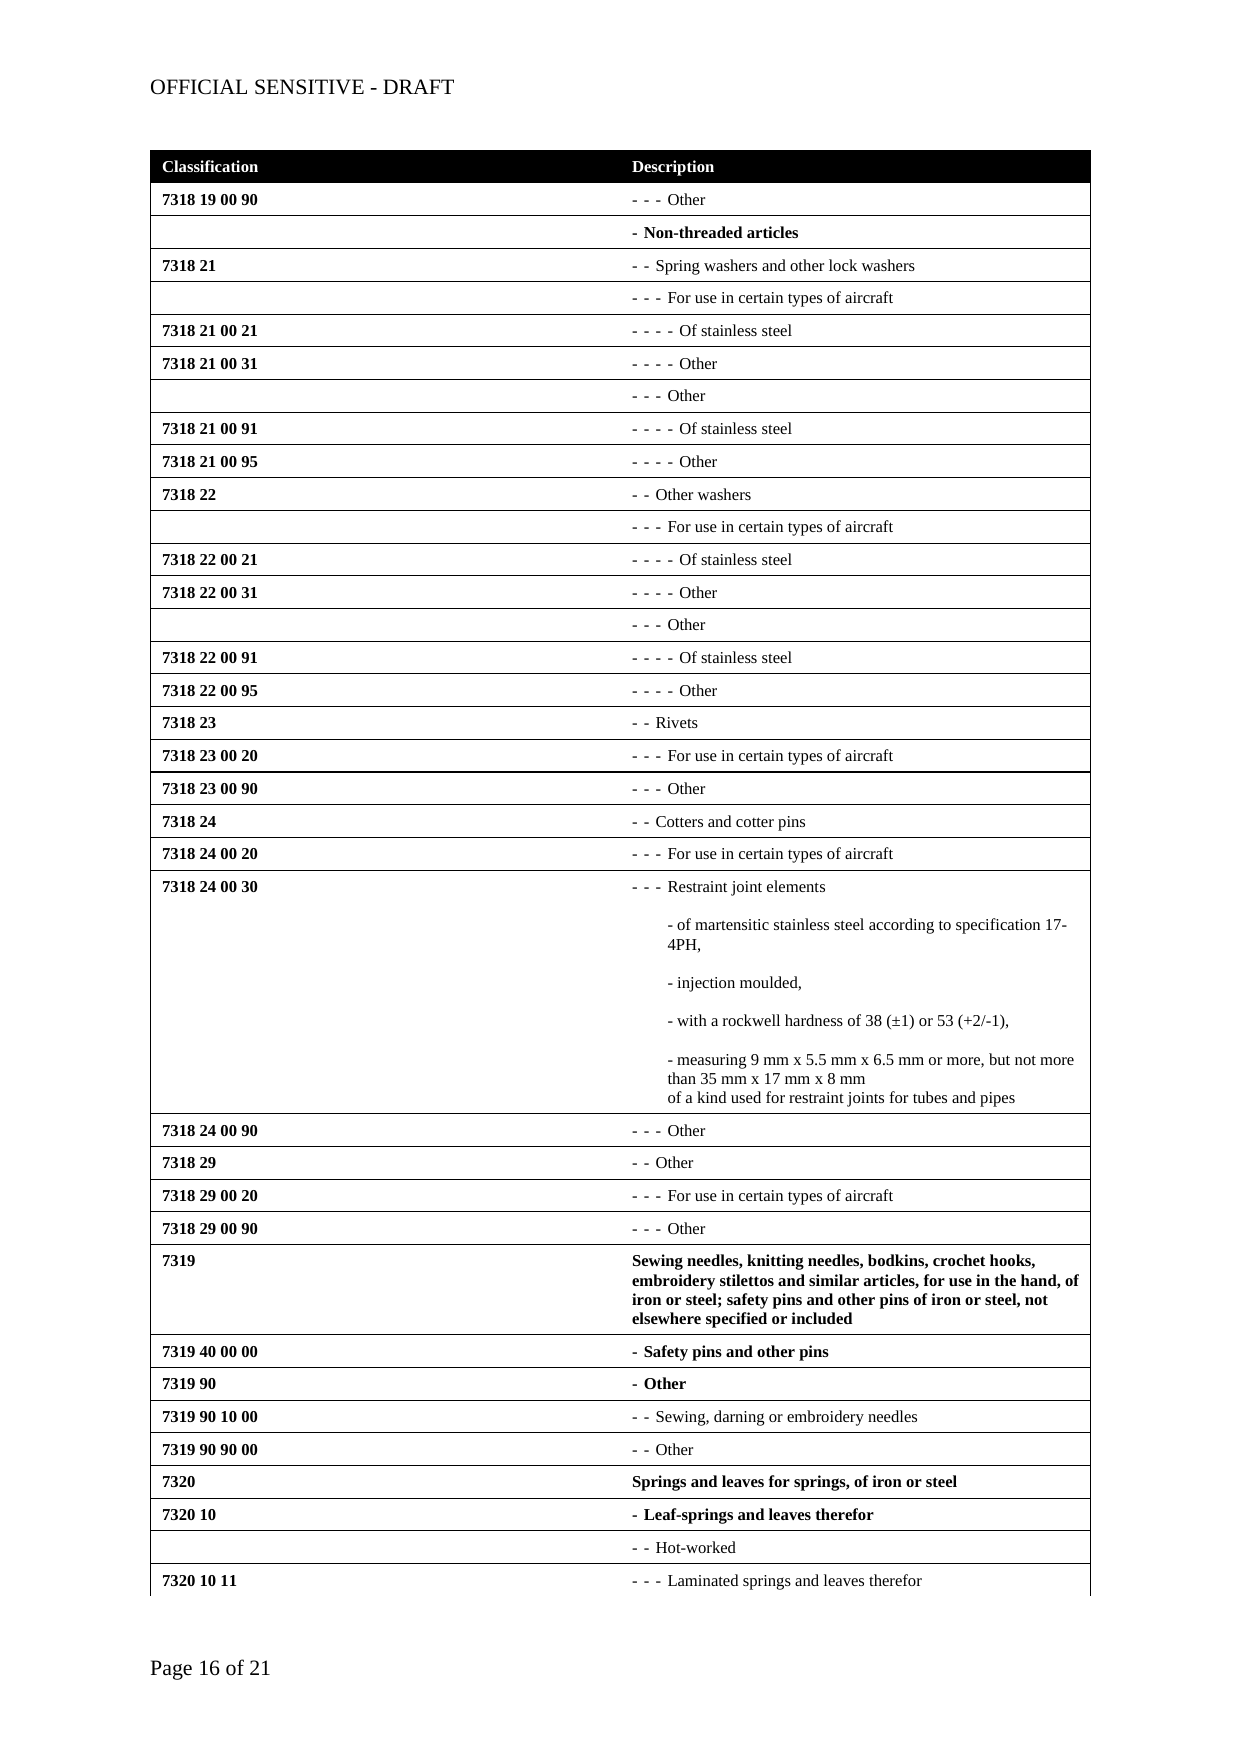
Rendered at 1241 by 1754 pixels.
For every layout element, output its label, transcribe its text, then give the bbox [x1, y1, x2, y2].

table_cell 7320 [151, 1466, 621, 1498]
table_cell - Other [621, 1368, 1090, 1399]
table_cell 7318 22 [151, 478, 621, 510]
table_cell 7318 22 00 21 [151, 544, 621, 575]
table_cell - - Other washers [621, 478, 1090, 510]
table_cell - - - For use in certain types of aircraft [621, 740, 1090, 771]
table_cell 7318 24 00 30 [151, 871, 621, 1113]
table_header Classification [151, 151, 621, 183]
table_cell [151, 282, 621, 313]
table_cell 7318 24 00 20 [151, 838, 621, 869]
table_cell - - - For use in certain types of aircraft [621, 511, 1090, 542]
table_cell Springs and leaves for springs, of iron or steel [621, 1466, 1090, 1498]
table_cell - - - - Of stainless steel [621, 544, 1090, 575]
table_cell 7318 29 00 90 [151, 1212, 621, 1244]
table_cell - - - For use in certain types of aircraft [621, 838, 1090, 869]
table_cell 7318 21 00 91 [151, 413, 621, 444]
table_cell 7318 21 00 21 [151, 315, 621, 346]
table_cell - - Other [621, 1147, 1090, 1178]
table_cell 7318 22 00 31 [151, 576, 621, 608]
table_cell 7318 19 00 90 [151, 183, 621, 215]
table_cell 7318 23 [151, 707, 621, 739]
table_cell - - Hot-worked [621, 1531, 1090, 1563]
table_cell - Safety pins and other pins [621, 1335, 1090, 1367]
table_cell 7318 21 00 31 [151, 347, 621, 379]
table_cell 7318 22 00 95 [151, 674, 621, 706]
table_cell 7319 90 10 00 [151, 1401, 621, 1432]
table_cell - - - - Of stainless steel [621, 413, 1090, 444]
table_cell 7318 29 [151, 1147, 621, 1178]
table_cell 7318 21 [151, 249, 621, 281]
table_cell 7318 23 00 90 [151, 773, 621, 804]
table_cell 7319 [151, 1245, 621, 1334]
table_cell 7319 90 90 00 [151, 1433, 621, 1465]
table_cell - - - Restraint joint elements - of martensitic stainless steel according to specification 17-4PH, - injection moulded, - with a rockwell hardness of 38 (±1) or 53 (+2/-1), - measuring 9 mm x 5.5 mm x 6.5 mm or more, but not more than 35 mm x 17 mm x 8 mm of a kind used for restraint joints for tubes and pipes [621, 871, 1090, 1113]
table_cell - Non-threaded articles [621, 216, 1090, 248]
table_cell - - - For use in certain types of aircraft [621, 282, 1090, 313]
table_cell - - Sewing, darning or embroidery needles [621, 1401, 1090, 1432]
table_cell 7320 10 [151, 1499, 621, 1530]
table_cell - - Rivets [621, 707, 1090, 739]
table_cell - - - - Of stainless steel [621, 315, 1090, 346]
table_cell [151, 216, 621, 248]
table_cell - - Other [621, 1433, 1090, 1465]
table_cell [151, 609, 621, 641]
table_cell [151, 511, 621, 542]
table_cell 7320 10 11 [151, 1564, 621, 1596]
table_cell - - - Other [621, 609, 1090, 641]
table_cell 7318 24 [151, 805, 621, 837]
table_cell - - Spring washers and other lock washers [621, 249, 1090, 281]
table_header Description [621, 151, 1090, 183]
table_cell - - - Other [621, 1114, 1090, 1146]
table_cell - - - - Of stainless steel [621, 642, 1090, 673]
table_cell - - - Other [621, 773, 1090, 804]
table_cell - - - Other [621, 183, 1090, 215]
table_cell - - - - Other [621, 576, 1090, 608]
table_cell - - - For use in certain types of aircraft [621, 1180, 1090, 1211]
table_cell - - - Laminated springs and leaves therefor [621, 1564, 1090, 1596]
table_cell - - - Other [621, 380, 1090, 412]
table_cell - - - - Other [621, 445, 1090, 477]
table_cell - - - - Other [621, 674, 1090, 706]
table_cell 7318 29 00 20 [151, 1180, 621, 1211]
table_cell 7318 23 00 20 [151, 740, 621, 771]
table_cell 7319 90 [151, 1368, 621, 1399]
table_cell - - - - Other [621, 347, 1090, 379]
table_cell - - - Other [621, 1212, 1090, 1244]
table_cell - - Cotters and cotter pins [621, 805, 1090, 837]
table_cell 7319 40 00 00 [151, 1335, 621, 1367]
table_cell Sewing needles, knitting needles, bodkins, crochet hooks, embroidery stilettos and similar articles, for use in the hand, of iron or steel; safety pins and other pins of iron or steel, not elsewhere specified or included [621, 1245, 1090, 1334]
table_cell 7318 24 00 90 [151, 1114, 621, 1146]
table_cell 7318 22 00 91 [151, 642, 621, 673]
table_cell - Leaf-springs and leaves therefor [621, 1499, 1090, 1530]
table_cell 7318 21 00 95 [151, 445, 621, 477]
table_cell [151, 1531, 621, 1563]
table_cell [151, 380, 621, 412]
